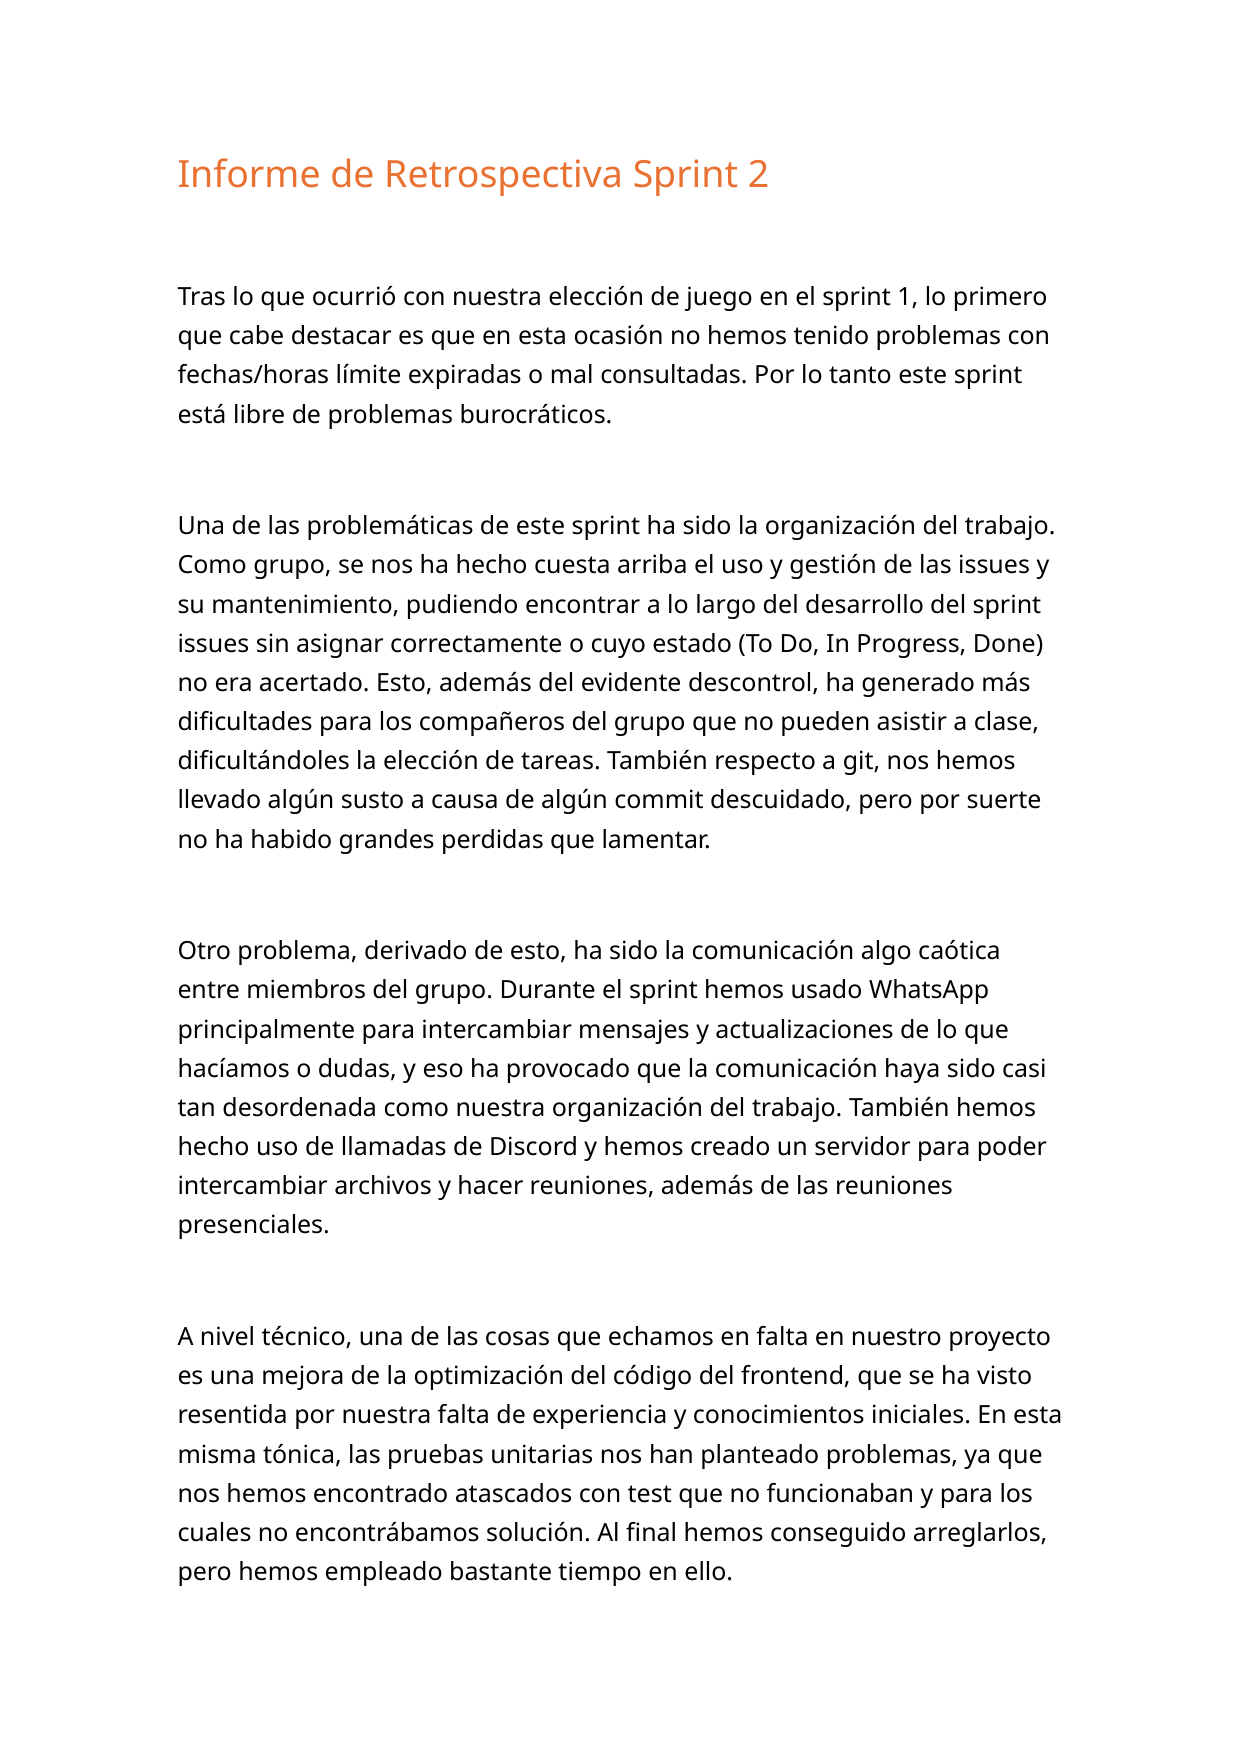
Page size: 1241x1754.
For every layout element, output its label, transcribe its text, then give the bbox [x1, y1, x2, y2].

text A nivel técnico, una de las cosas que echamos en falta en nuestro proyecto es una mejora de la optimización del código del frontend, que se ha visto resentida por nuestra falta de experiencia y conocimientos iniciales. En esta misma tónica, las pruebas unitarias nos han planteado problemas, ya que nos hemos encontrado atascados con test que no funcionaban y para los cuales no encontrábamos solución. Al final hemos conseguido arreglarlos, pero hemos empleado bastante tiempo en ello. [177, 1319, 1063, 1588]
text Tras lo que ocurrió con nuestra elección de juego en el sprint 1, lo primero que cabe destacar es que en esta ocasión no hemos tenido problemas con fechas/horas límite expiradas o mal consultadas. Por lo tanto este sprint está libre de problemas burocráticos. [177, 279, 1063, 430]
text Otro problema, derivado de esto, ha sido la comunicación algo caótica entre miembros del grupo. Durante el sprint hemos usado WhatsApp principalmente para intercambiar mensajes y actualizaciones de lo que hacíamos o dudas, y eso ha provocado que la comunicación haya sido casi tan desordenada como nuestra organización del trabajo. También hemos hecho uso de llamadas de Discord y hemos creado un servidor para poder intercambiar archivos y hacer reuniones, además de las reuniones presenciales. [177, 933, 1063, 1241]
text Una de las problemáticas de este sprint ha sido la organización del trabajo. Como grupo, se nos ha hecho cuesta arriba el uso y gestión de las issues y su mantenimiento, pudiendo encontrar a lo largo del desarrollo del sprint issues sin asignar correctamente o cuyo estado (To Do, In Progress, Done) no era acertado. Esto, además del evidente descontrol, ha generado más dificultades para los compañeros del grupo que no pueden asistir a clase, dificultándoles la elección de tareas. También respecto a git, nos hemos llevado algún susto a causa de algún commit descuidado, pero por suerte no ha habido grandes perdidas que lamentar. [177, 508, 1063, 855]
text Informe de Retrospectiva Sprint 2 [177, 148, 1063, 199]
